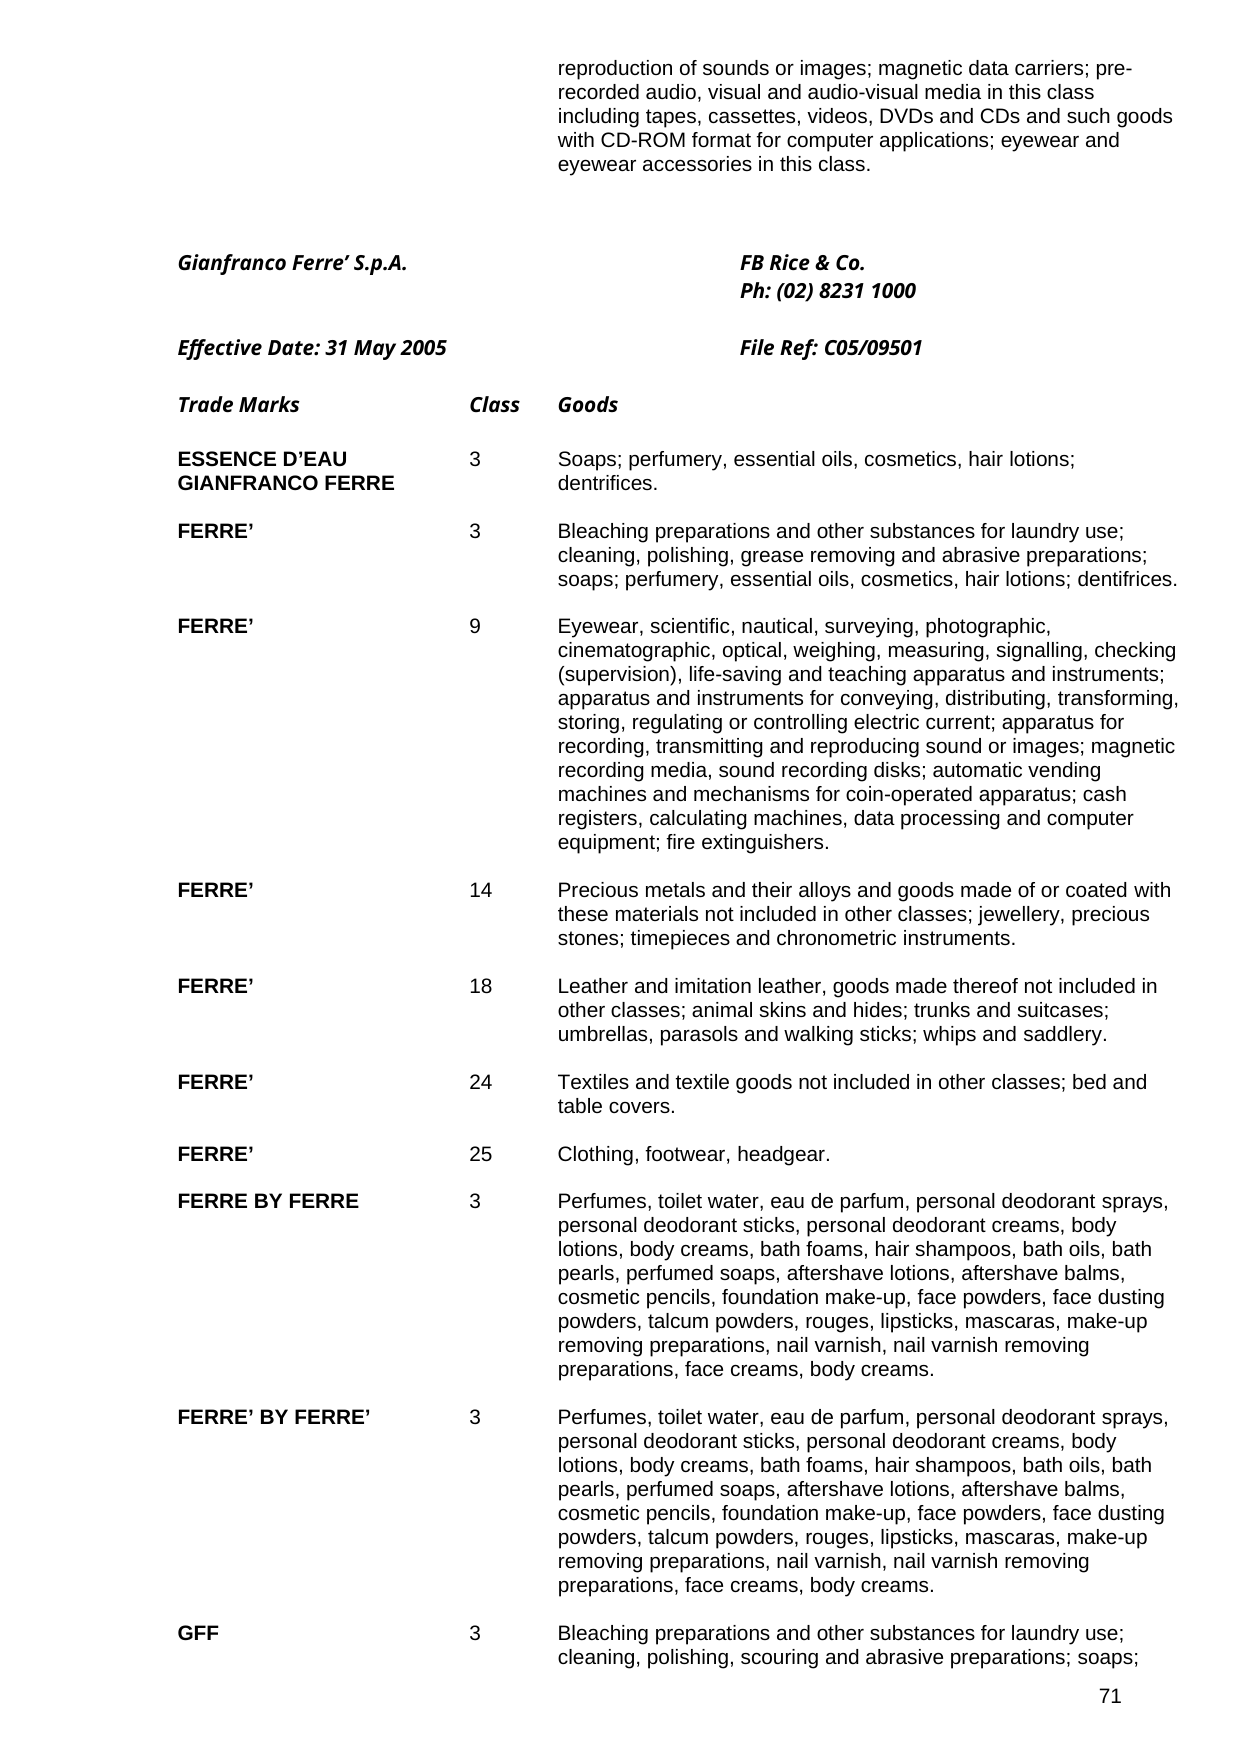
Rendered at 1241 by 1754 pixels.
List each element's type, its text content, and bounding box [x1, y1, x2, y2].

text FERRE’ BY FERRE’ 3 Perfumes, toilet water, eau de parfum, personal deodorant sprays, [177, 1405, 1240, 1429]
text FERRE BY FERRE 3 Perfumes, toilet water, eau de parfum, personal deodorant sprays, [177, 1189, 1240, 1213]
text personal deodorant sticks, personal deodorant creams, body lotions, body creams, bath foams, hair shampoos, bath oils, bath pearls, perfumed soaps, aftershave lotions, aftershave balms, cosmetic pencils, foundation make-up, face powders, face dusting powders, talcum powders, rouges, lipsticks, mascaras, make-up removing preparations, nail varnish, nail varnish removing preparations, face creams, body creams. [558, 1213, 1168, 1381]
text 3 Soaps; perfumery, essential oils, cosmetics, hair lotions; dentrifices. [469, 447, 1076, 495]
text FERRE’ 24 Textiles and textile goods not included in other classes; bed and table covers. [177, 1069, 1149, 1117]
text Gianfranco Ferre’ S.p.A. FB Rice & Co. [177, 248, 1240, 276]
text reproduction of sounds or images; magnetic data carriers; pre- recorded audio, visual and audio-visual media in this class including tapes, cassettes, videos, DVDs and CDs and such goods with CD-ROM format for computer applications; eyewear and eyewear accessories in this class. [558, 56, 1176, 176]
text personal deodorant sticks, personal deodorant creams, body lotions, body creams, bath foams, hair shampoos, bath oils, bath pearls, perfumed soaps, aftershave lotions, aftershave balms, cosmetic pencils, foundation make-up, face powders, face dusting powders, talcum powders, rouges, lipsticks, mascaras, make-up removing preparations, nail varnish, nail varnish removing preparations, face creams, body creams. [558, 1429, 1168, 1597]
text GFF 3 Bleaching preparations and other substances for laundry use; cleaning, polishing, scouring and abrasive preparations; soaps; [177, 1621, 1140, 1669]
text FERRE’ 25 Clothing, footwear, headgear. [177, 1141, 1240, 1165]
text Effective Date: 31 May 2005 File Ref: C05/09501 Trade Marks Class Goods [177, 333, 931, 418]
text FERRE’ 3 Bleaching preparations and other substances for laundry use; cleaning, polishing, grease removing and abrasive preparations; soaps; perfumery, essential oils, cosmetics, hair lotions; dentifrices. [177, 519, 1179, 591]
text FERRE’ 14 Precious metals and their alloys and goods made of or coated with these materials not included in other classes; jewellery, precious stones; timepieces and chronometric instruments. [177, 878, 1172, 950]
text FERRE’ 9 Eyewear, scientific, nautical, surveying, photographic, cinematographic, optical, weighing, measuring, signalling, checking (supervision), life-saving and teaching apparatus and instruments; apparatus and instruments for conveying, distributing, transforming, storing, regulating or controlling electric current; apparatus for recording, transmitting and reproducing sound or images; magnetic recording media, sound recording disks; automatic vending machines and mechanisms for coin-operated apparatus; cash registers, calculating machines, data processing and computer equipment; fire extinguishers. [177, 614, 1180, 854]
text FERRE’ 18 Leather and imitation leather, goods made thereof not included in other classes; animal skins and hides; trunks and suitcases; umbrellas, parasols and walking sticks; whips and saddlery. [177, 974, 1159, 1046]
subtitle ESSENCE D’EAU GIANFRANCO FERRE [177, 447, 397, 495]
text Ph: (02) 8231 1000 [740, 276, 1240, 304]
